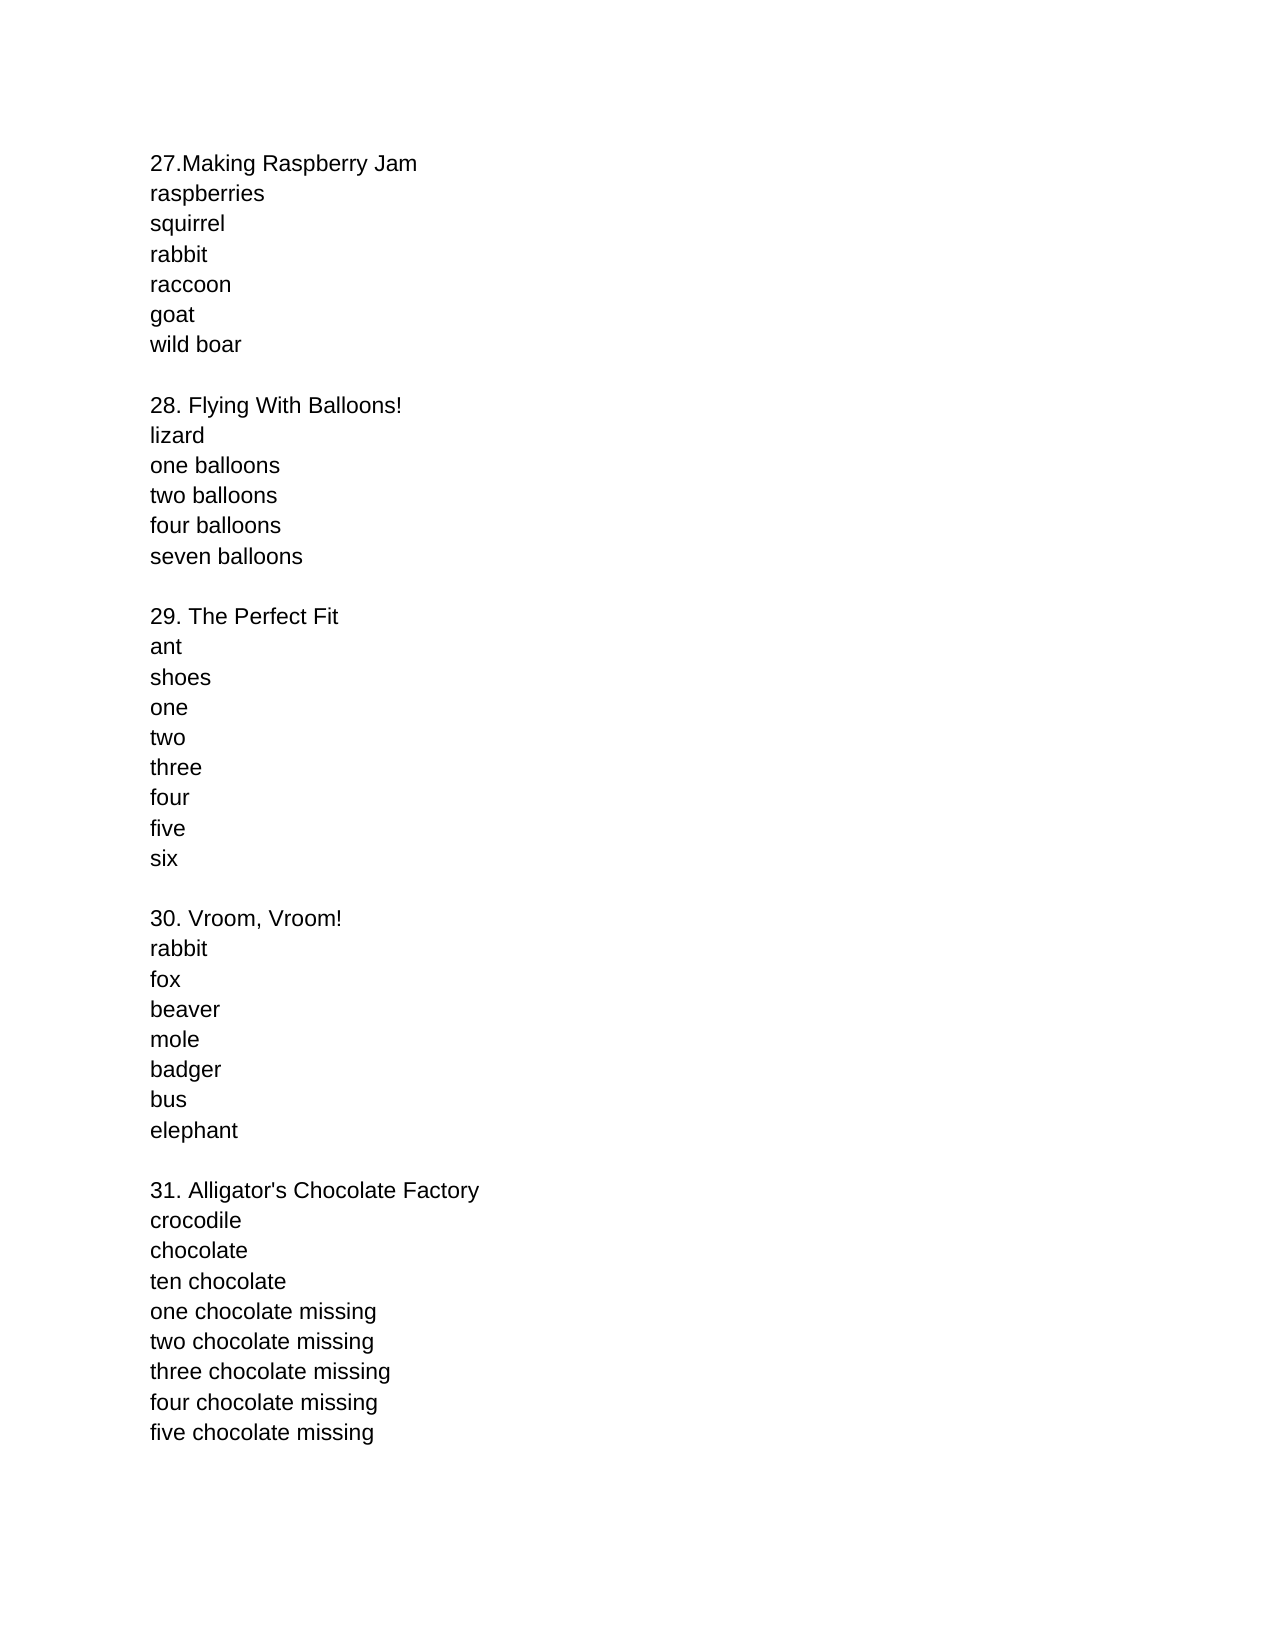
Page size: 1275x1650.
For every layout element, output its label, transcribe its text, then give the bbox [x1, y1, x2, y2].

text ant [150, 633, 1125, 660]
text six [150, 845, 1125, 871]
text 30. Vroom, Vroom! [150, 905, 1125, 932]
text beaver [150, 996, 1125, 1022]
text raspberries [150, 180, 1125, 207]
text two balloons [150, 482, 1125, 509]
text ten chocolate [150, 1268, 1125, 1294]
text 28. Flying With Balloons! [150, 392, 1125, 418]
text 27.Making Raspberry Jam [150, 150, 1125, 176]
text badger [150, 1056, 1125, 1083]
text five chocolate missing [150, 1419, 1125, 1445]
text crocodile [150, 1207, 1125, 1234]
text rabbit [150, 241, 1125, 267]
text bus [150, 1086, 1125, 1113]
text seven balloons [150, 543, 1125, 569]
text fox [150, 966, 1125, 992]
text goat [150, 301, 1125, 327]
text two [150, 724, 1125, 750]
text squirrel [150, 210, 1125, 237]
text wild boar [150, 331, 1125, 358]
text four balloons [150, 512, 1125, 539]
text two chocolate missing [150, 1328, 1125, 1354]
text raccoon [150, 271, 1125, 297]
text rabbit [150, 935, 1125, 962]
text three chocolate missing [150, 1358, 1125, 1385]
text five [150, 814, 1125, 841]
text one chocolate missing [150, 1298, 1125, 1324]
text three [150, 754, 1125, 781]
text shoes [150, 663, 1125, 690]
text mole [150, 1026, 1125, 1052]
text one balloons [150, 452, 1125, 478]
text 29. The Perfect Fit [150, 603, 1125, 629]
text chocolate [150, 1237, 1125, 1264]
text 31. Alligator's Chocolate Factory [150, 1177, 1125, 1203]
text four [150, 784, 1125, 811]
text one [150, 694, 1125, 720]
text elephant [150, 1117, 1125, 1143]
text lizard [150, 422, 1125, 448]
text four chocolate missing [150, 1388, 1125, 1415]
